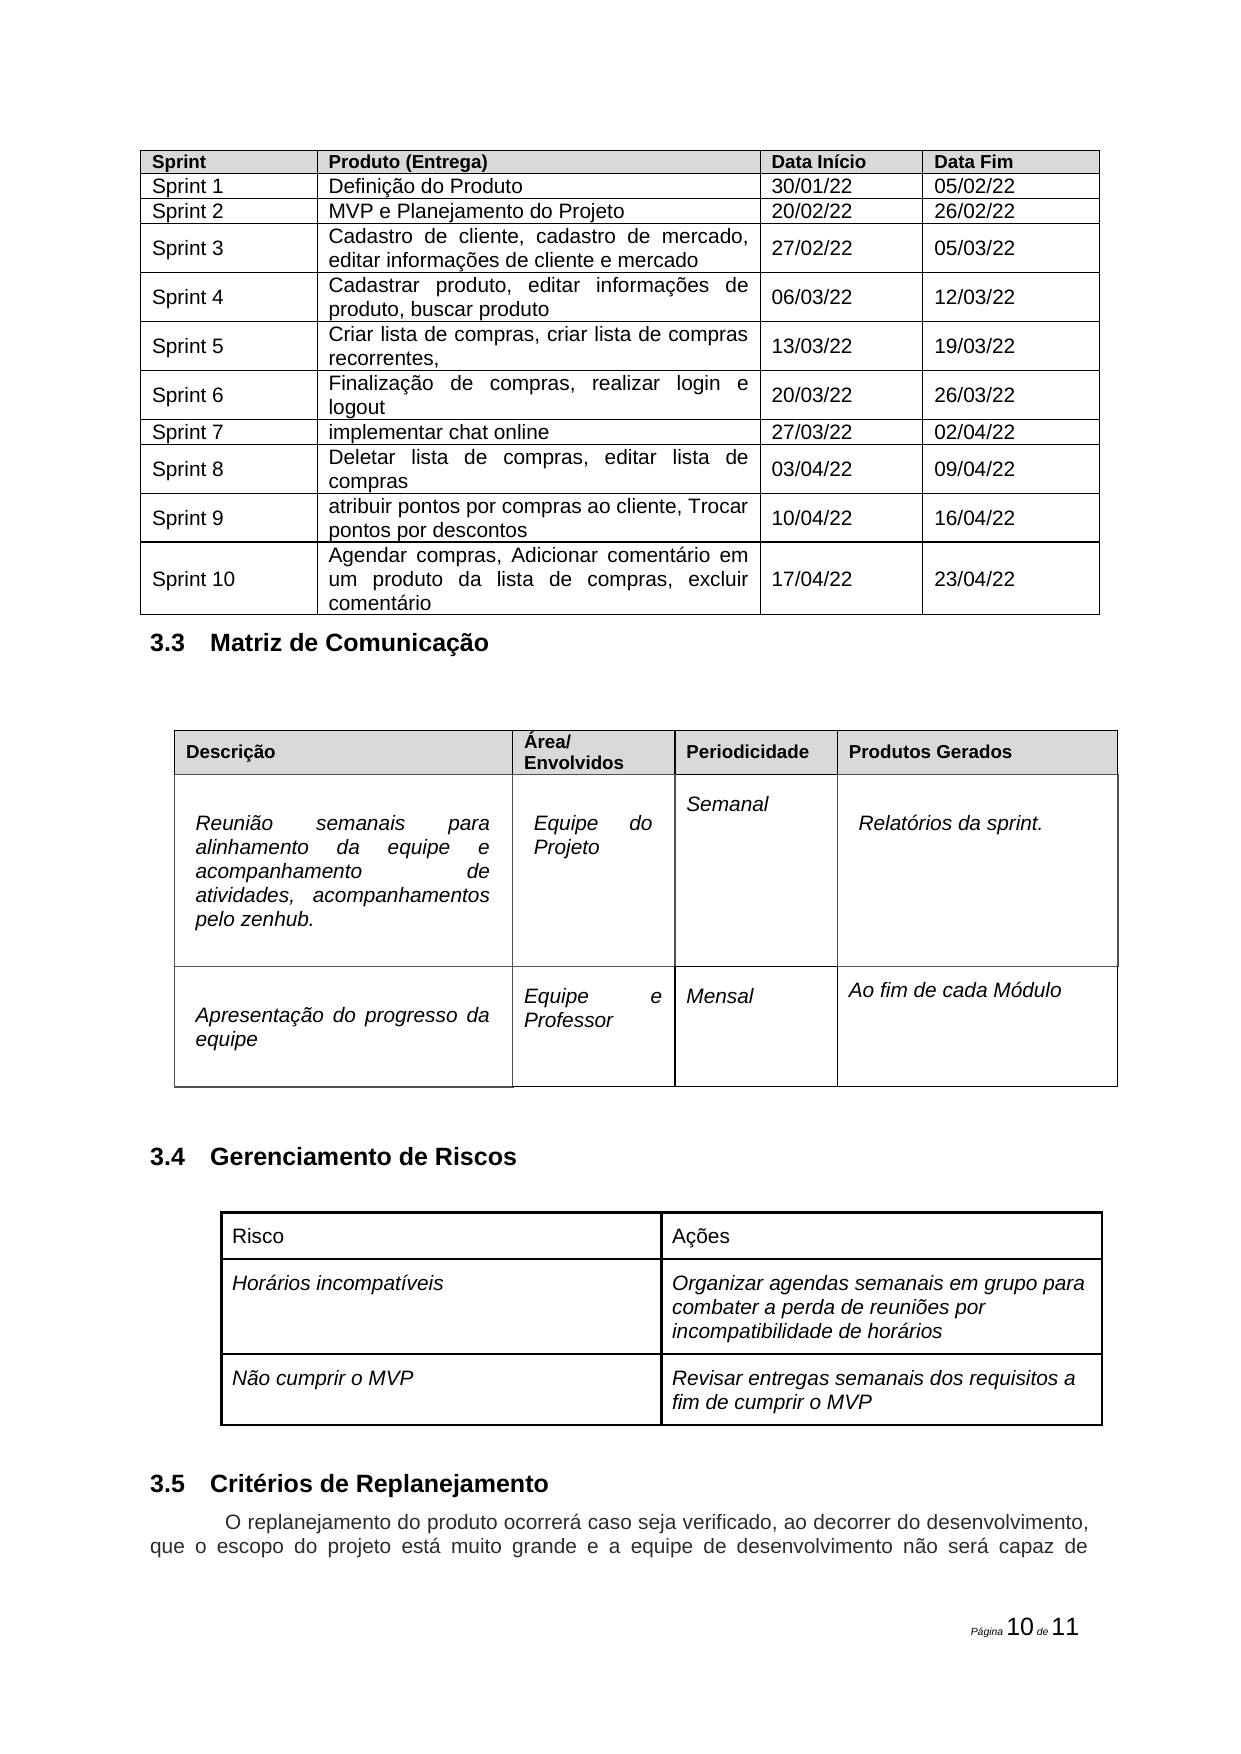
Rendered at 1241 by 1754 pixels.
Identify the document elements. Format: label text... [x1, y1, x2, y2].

table_cell 20/02/22 [761, 199, 922, 223]
table_cell 27/03/22 [761, 420, 922, 443]
subtitle Matriz de Comunicação [150, 628, 1090, 657]
table_cell Cadastro de cliente, cadastro de mercado, editar informações de cliente e mercado [318, 224, 760, 272]
table_cell Finalização de compras, realizar login e logout [318, 371, 760, 418]
table_cell Mensal [676, 967, 837, 1086]
table_cell Sprint 2 [141, 199, 317, 223]
table_cell Relatórios da sprint. [838, 775, 1117, 966]
table_cell 26/02/22 [923, 199, 1099, 223]
table_cell Organizar agendas semanais em grupo para combater a perda de reuniões por incompatibilidade de horários [663, 1260, 1101, 1353]
table_header Risco [223, 1214, 660, 1258]
table_cell Apresentação do progresso da equipe [175, 967, 512, 1086]
table_cell Definição do Produto [318, 174, 760, 198]
table_cell MVP e Planejamento do Projeto [318, 199, 760, 223]
table_cell Revisar entregas semanais dos requisitos a fim de cumprir o MVP [663, 1355, 1101, 1424]
table_cell Sprint 6 [141, 371, 317, 418]
table_cell Equipe e Professor [513, 967, 674, 1086]
table_cell Agendar compras, Adicionar comentário em um produto da lista de compras, excluir comentário [318, 543, 760, 614]
table_cell 10/04/22 [761, 494, 922, 541]
table_cell Cadastrar produto, editar informações de produto, buscar produto [318, 273, 760, 321]
table_header Área/ Envolvidos [513, 731, 674, 774]
table_cell 03/04/22 [761, 445, 922, 492]
table_cell Horários incompatíveis [223, 1260, 660, 1353]
table_cell Sprint 7 [141, 420, 317, 443]
table_cell 20/03/22 [761, 371, 922, 418]
table_cell 23/04/22 [923, 543, 1099, 614]
table_cell 26/03/22 [923, 371, 1099, 418]
table_cell 06/03/22 [761, 273, 922, 321]
table_cell Equipe do Projeto [513, 775, 674, 966]
table_cell atribuir pontos por compras ao cliente, Trocar pontos por descontos [318, 494, 760, 541]
table_header Ações [663, 1214, 1101, 1258]
table_cell 02/04/22 [923, 420, 1099, 443]
table_cell 19/03/22 [923, 322, 1099, 369]
table_cell 05/02/22 [923, 174, 1099, 198]
table_cell Reunião semanais para alinhamento da equipe e acompanhamento de atividades, acompanhamentos pelo zenhub. [175, 775, 512, 966]
table_cell 12/03/22 [923, 273, 1099, 321]
table_cell Ao fim de cada Módulo [838, 967, 1117, 1086]
table_cell Deletar lista de compras, editar lista de compras [318, 445, 760, 492]
table_header Descrição [175, 731, 512, 774]
table_cell Criar lista de compras, criar lista de compras recorrentes, [318, 322, 760, 369]
table_header Produto (Entrega) [318, 151, 760, 173]
table_cell 17/04/22 [761, 543, 922, 614]
table_header Sprint [141, 151, 317, 173]
table_cell 09/04/22 [923, 445, 1099, 492]
table_header Data Início [761, 151, 922, 173]
subtitle Critérios de Replanejamento [150, 1469, 1090, 1497]
table_cell Sprint 8 [141, 445, 317, 492]
table_header Periodicidade [676, 731, 837, 774]
table_cell Sprint 4 [141, 273, 317, 321]
table_cell 05/03/22 [923, 224, 1099, 272]
table_cell 30/01/22 [761, 174, 922, 198]
table_cell Sprint 10 [141, 543, 317, 614]
table_cell implementar chat online [318, 420, 760, 443]
table_header Produtos Gerados [838, 731, 1117, 774]
table_cell Não cumprir o MVP [223, 1355, 660, 1424]
table_header Data Fim [923, 151, 1099, 173]
table_cell Sprint 9 [141, 494, 317, 541]
table_cell Semanal [676, 775, 837, 966]
table_cell 13/03/22 [761, 322, 922, 369]
table_cell Sprint 1 [141, 174, 317, 198]
table_cell Sprint 5 [141, 322, 317, 369]
table_cell 27/02/22 [761, 224, 922, 272]
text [150, 1510, 1090, 1558]
table_cell 16/04/22 [923, 494, 1099, 541]
table_cell Sprint 3 [141, 224, 317, 272]
subtitle Gerenciamento de Riscos [150, 1141, 1090, 1170]
